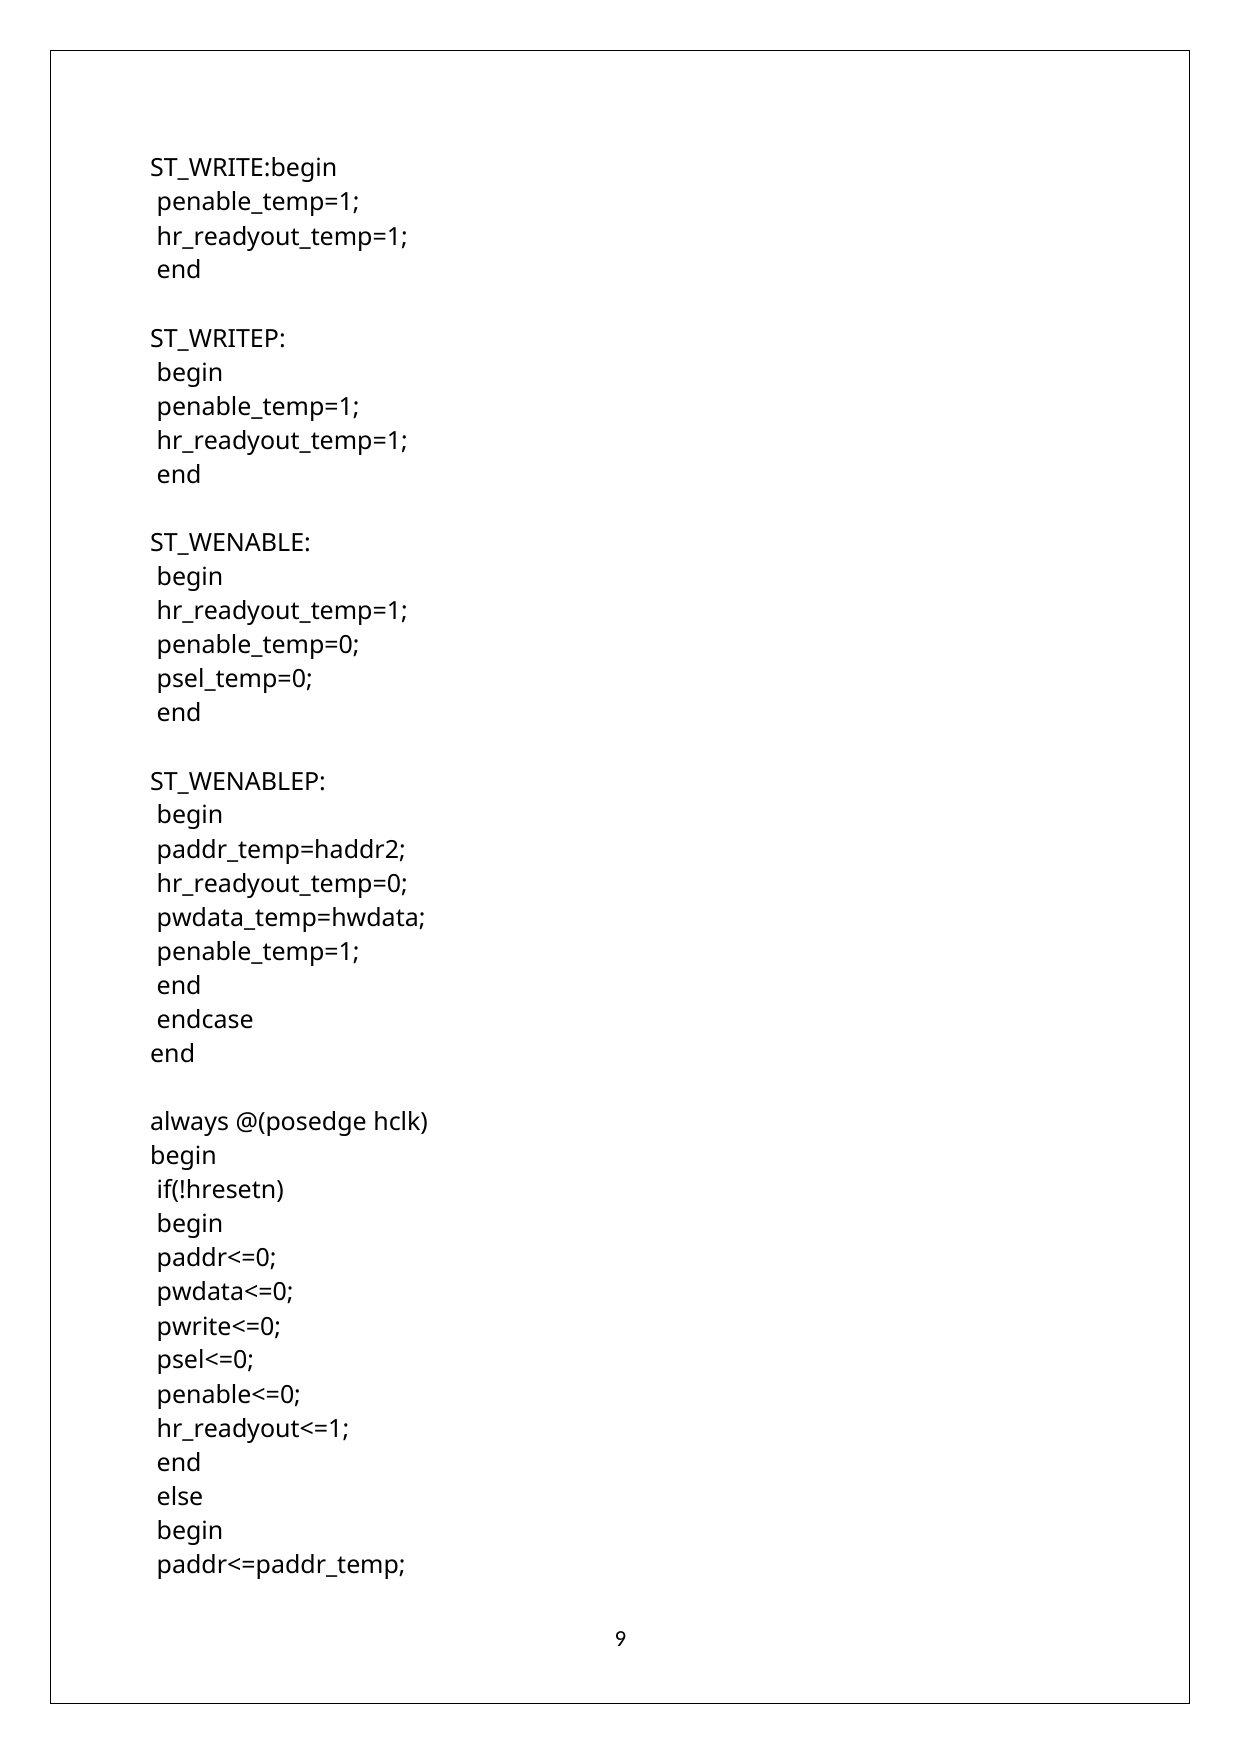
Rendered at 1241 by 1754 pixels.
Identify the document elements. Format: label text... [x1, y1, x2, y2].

text ST_WRITEP: [150, 320, 1090, 354]
text begin [150, 797, 1090, 831]
text penable_temp=0; [150, 627, 1090, 661]
text penable_temp=1; [150, 184, 1090, 218]
text paddr<=0; [150, 1240, 1090, 1274]
text begin [150, 1138, 1090, 1172]
text end [150, 1036, 1090, 1070]
text end [150, 252, 1090, 286]
text begin [150, 559, 1090, 593]
text hr_readyout<=1; [150, 1410, 1090, 1444]
text if(!hresetn) [150, 1172, 1090, 1206]
text end [150, 457, 1090, 491]
text ST_WENABLE: [150, 525, 1090, 559]
text hr_readyout_temp=1; [150, 593, 1090, 627]
text ST_WRITE:begin [150, 150, 1090, 184]
text begin [150, 1512, 1090, 1547]
text pwdata<=0; [150, 1274, 1090, 1308]
text paddr<=paddr_temp; [150, 1547, 1090, 1581]
text psel<=0; [150, 1342, 1090, 1376]
text psel_temp=0; [150, 661, 1090, 695]
text hr_readyout_temp=1; [150, 218, 1090, 252]
text end [150, 967, 1090, 1002]
text ST_WENABLEP: [150, 763, 1090, 797]
text begin [150, 354, 1090, 388]
text penable_temp=1; [150, 388, 1090, 422]
text endcase [150, 1002, 1090, 1036]
text penable<=0; [150, 1376, 1090, 1410]
text else [150, 1478, 1090, 1512]
text hr_readyout_temp=1; [150, 422, 1090, 457]
text penable_temp=1; [150, 933, 1090, 967]
text always @(posedge hclk) [150, 1104, 1090, 1138]
text paddr_temp=haddr2; [150, 831, 1090, 865]
text end [150, 695, 1090, 729]
text pwdata_temp=hwdata; [150, 899, 1090, 933]
text pwrite<=0; [150, 1308, 1090, 1342]
text end [150, 1444, 1090, 1478]
text begin [150, 1206, 1090, 1240]
text hr_readyout_temp=0; [150, 865, 1090, 899]
